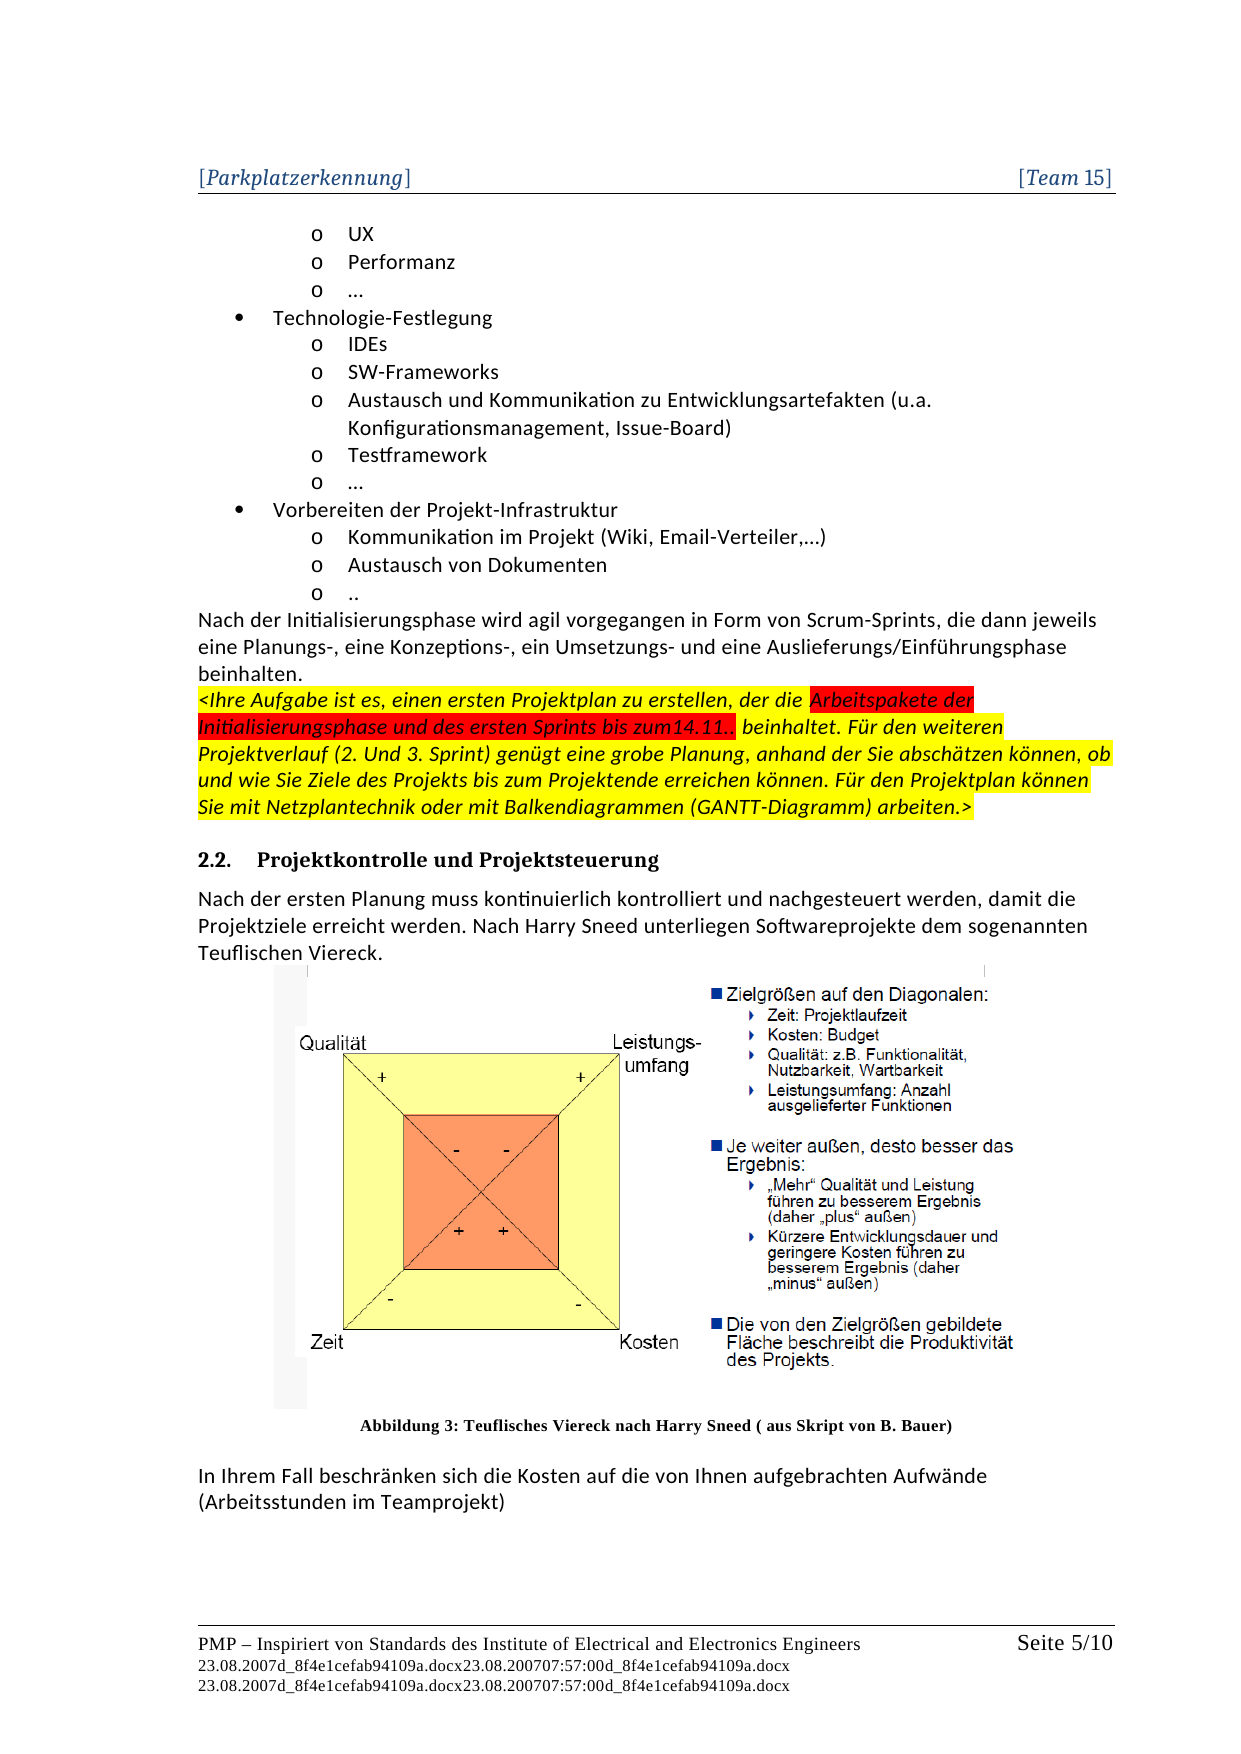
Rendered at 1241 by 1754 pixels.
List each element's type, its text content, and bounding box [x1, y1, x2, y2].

list IDEs [310, 331, 1115, 358]
list Testframework [310, 441, 1115, 468]
list … [310, 276, 1115, 304]
list Vorbereiten der Projekt-Infrastruktur [235, 496, 1115, 523]
list … [310, 468, 1115, 496]
text In Ihrem Fall beschränken sich die Kosten auf die von Ihnen aufgebrachten Aufwände (Arbeitsstunden im Teamprojekt) [198, 1462, 1115, 1515]
subtitle Projektkontrolle und Projektsteuerung [198, 846, 1115, 873]
list .. [310, 579, 1115, 606]
picture [273, 965, 1039, 1409]
list UX [310, 221, 1115, 248]
list Technologie-Festlegung [235, 304, 1115, 331]
text Nach der Initialisierungsphase wird agil vorgegangen in Form von Scrum-Sprints, die dann jeweils eine Planungs-, eine Konzeptions-, ein Umsetzungs- und eine Auslieferungs/Einführungsphase beinhalten. [198, 606, 1115, 686]
list Austausch von Dokumenten [310, 551, 1115, 579]
list Austausch und Kommunikation zu Entwicklungsartefakten (u.a. Konfigurationsmanagement, Issue-Board) [310, 386, 1115, 441]
list Kommunikation im Projekt (Wiki, Email-Verteiler,…) [310, 523, 1115, 551]
text Abbildung 3: Teuflisches Viereck nach Harry Sneed ( aus Skript von B. Bauer) [198, 1409, 1115, 1435]
text Nach der ersten Planung muss kontinuierlich kontrolliert und nachgesteuert werden, damit die Projektziele erreicht werden. Nach Harry Sneed unterliegen Softwareprojekte dem sogenannten Teuflischen Viereck. [198, 885, 1115, 965]
list Performanz [310, 248, 1115, 276]
list SW-Frameworks [310, 358, 1115, 386]
